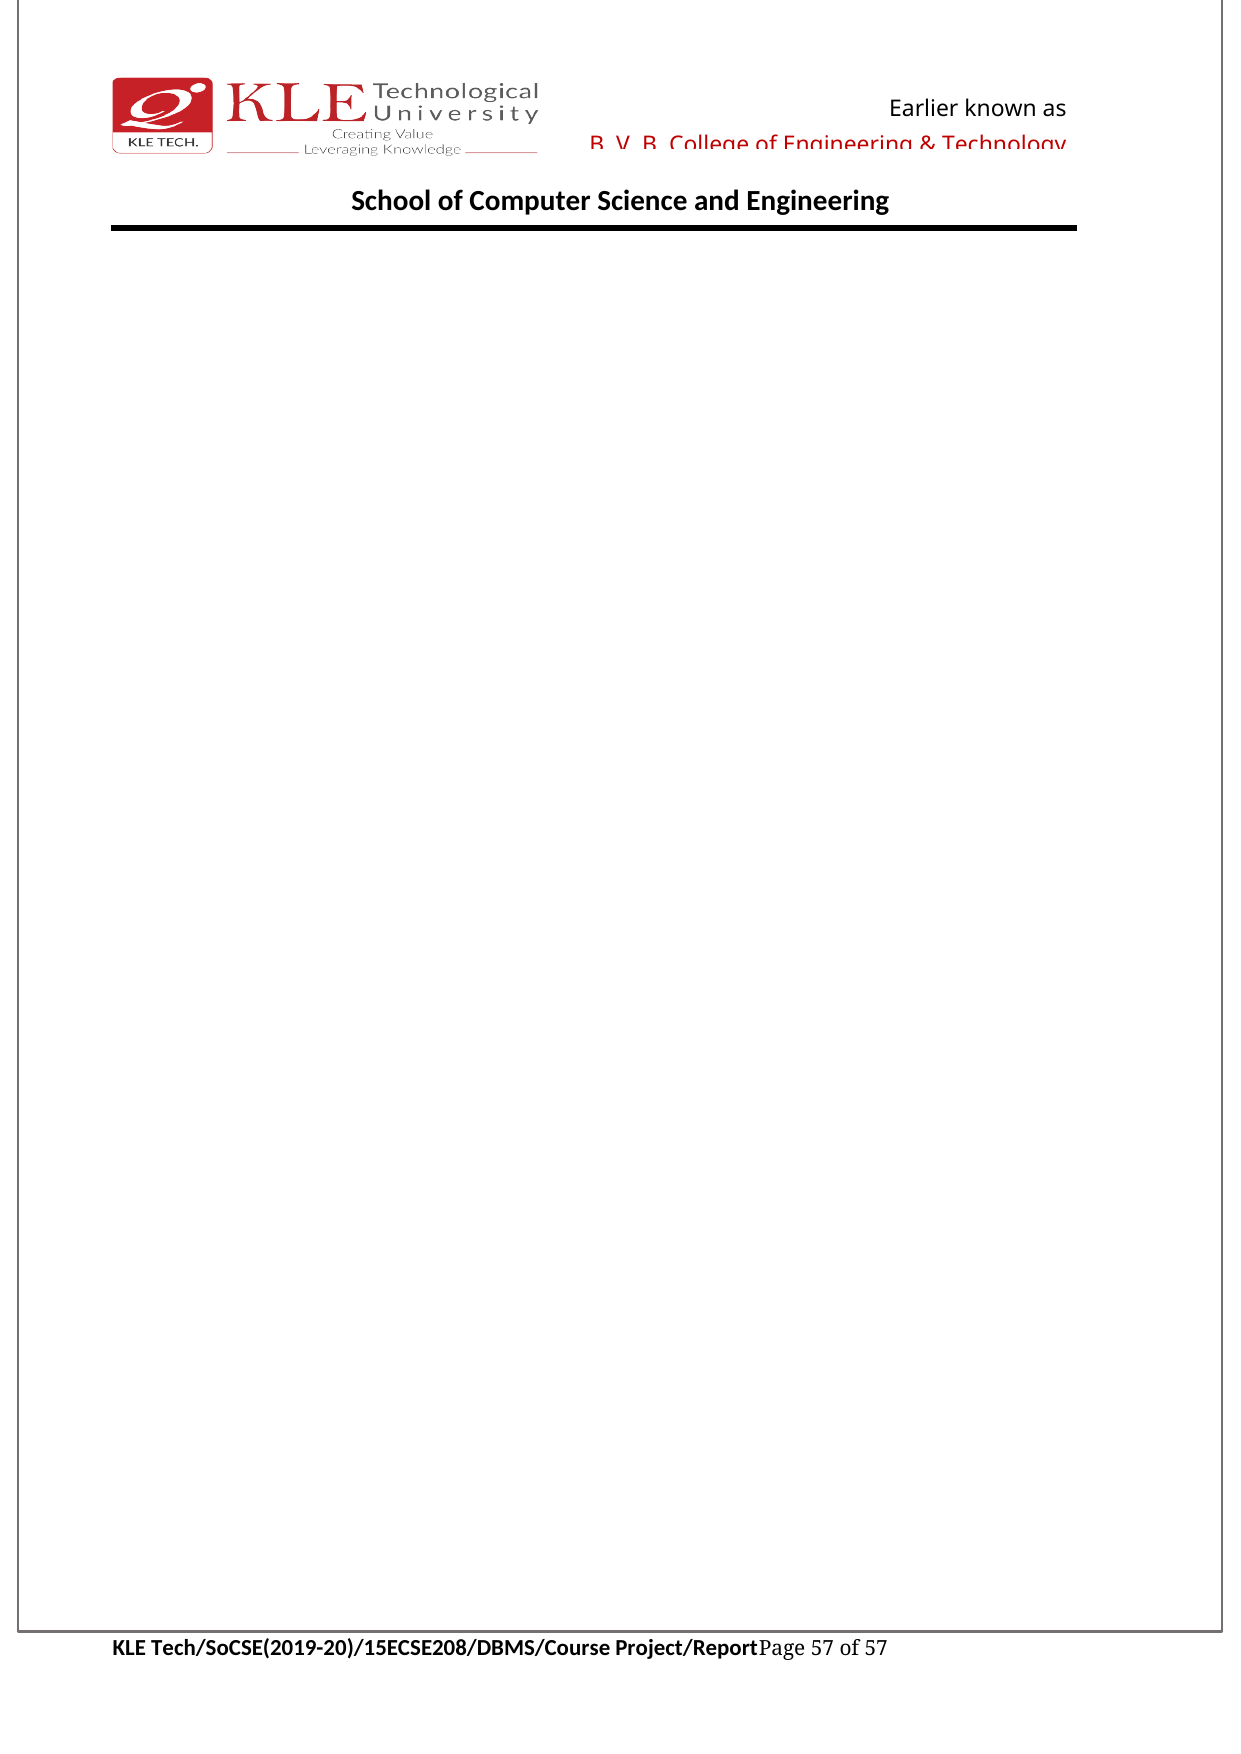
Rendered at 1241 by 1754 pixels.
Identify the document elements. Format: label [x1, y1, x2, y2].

picture [112, 73, 543, 157]
